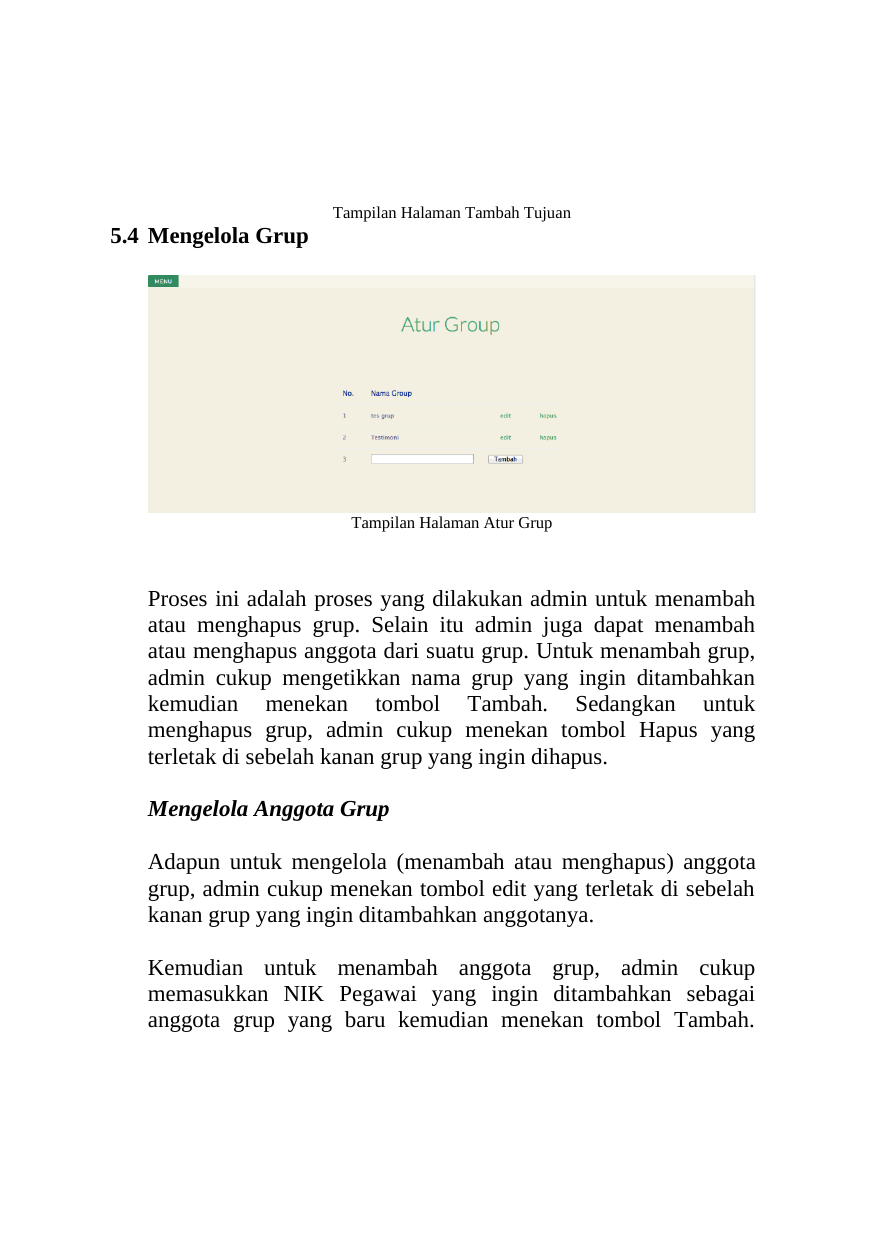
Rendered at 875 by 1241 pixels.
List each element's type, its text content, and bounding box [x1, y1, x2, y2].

text Adapun untuk mengelola (menambah atau menghapus) anggota grup, admin cukup menekan tombol edit yang terletak di sebelah kanan grup yang ingin ditambahkan anggotanya. [148, 848, 756, 927]
text Tampilan Halaman Tambah Tujuan [148, 203, 756, 222]
list Mengelola Grup [110, 222, 756, 248]
picture [148, 275, 756, 513]
text Tampilan Halaman Atur Grup [148, 513, 756, 532]
text Proses ini adalah proses yang dilakukan admin untuk menambah atau menghapus grup. Selain itu admin juga dapat menambah atau menghapus anggota dari suatu grup. Untuk menambah grup, admin cukup mengetikkan nama grup yang ingin ditambahkan kemudian menekan tombol Tambah. Sedangkan untuk menghapus grup, admin cukup menekan tombol Hapus yang terletak di sebelah kanan grup yang ingin dihapus. [148, 585, 756, 769]
text Mengelola Anggota Grup [148, 796, 756, 822]
